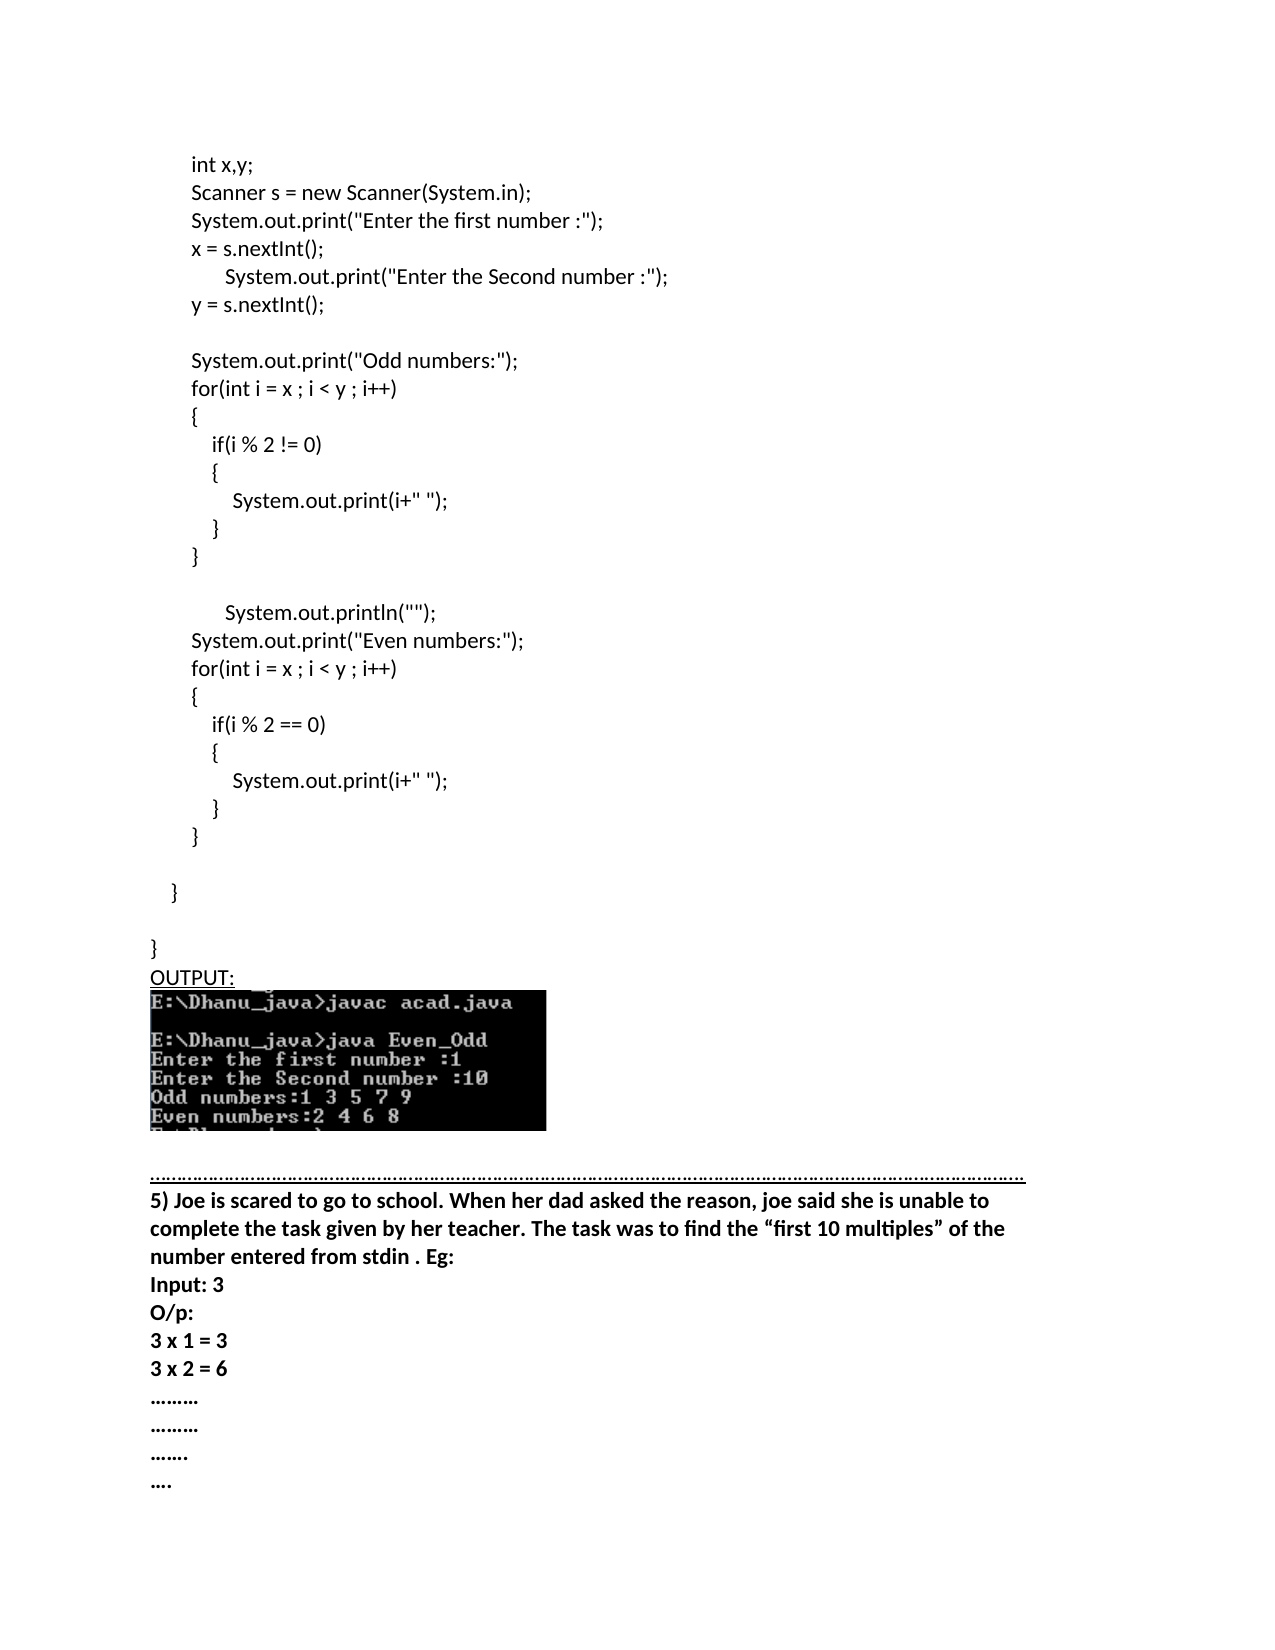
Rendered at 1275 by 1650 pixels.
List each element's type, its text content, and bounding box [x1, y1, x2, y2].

text } [150, 542, 1125, 570]
text System.out.println(""); [150, 598, 1125, 626]
text ……… [150, 1382, 1125, 1410]
text O/p: [150, 1298, 1125, 1326]
text for(int i = x ; i < y ; i++) [150, 374, 1125, 402]
text } [150, 878, 1125, 907]
text System.out.print("Odd numbers:"); [150, 346, 1125, 374]
text number entered from stdin . Eg: [150, 1242, 1125, 1270]
text x = s.nextInt(); [150, 234, 1125, 262]
text System.out.print(i+" "); [150, 486, 1125, 514]
text …. [150, 1466, 1125, 1494]
text 3 x 1 = 3 [150, 1326, 1125, 1354]
text OUTPUT: [150, 963, 1125, 991]
text System.out.print("Enter the first number :"); [150, 206, 1125, 234]
text for(int i = x ; i < y ; i++) [150, 654, 1125, 682]
text } [150, 514, 1125, 542]
text complete the task given by her teacher. The task was to find the “first 10 multiples” of the [150, 1214, 1125, 1242]
text if(i % 2 == 0) [150, 710, 1125, 738]
text y = s.nextInt(); [150, 290, 1125, 318]
text } [150, 934, 1125, 963]
text ……. [150, 1438, 1125, 1466]
text { [150, 458, 1125, 486]
text …………………………………………………………………………………………………………………………………………………. [150, 1158, 1125, 1186]
text 5) Joe is scared to go to school. When her dad asked the reason, joe said she is unable to [150, 1186, 1125, 1214]
text { [150, 402, 1125, 430]
text System.out.print(i+" "); [150, 766, 1125, 794]
text int x,y; [150, 150, 1125, 178]
text } [150, 822, 1125, 851]
text ……… [150, 1410, 1125, 1438]
text Input: 3 [150, 1270, 1125, 1298]
text if(i % 2 != 0) [150, 430, 1125, 458]
text 3 x 2 = 6 [150, 1354, 1125, 1382]
text { [150, 738, 1125, 766]
picture [150, 990, 547, 1131]
text Scanner s = new Scanner(System.in); [150, 178, 1125, 206]
text } [150, 794, 1125, 822]
text System.out.print("Enter the Second number :"); [150, 262, 1125, 290]
text { [150, 682, 1125, 710]
text System.out.print("Even numbers:"); [150, 626, 1125, 654]
